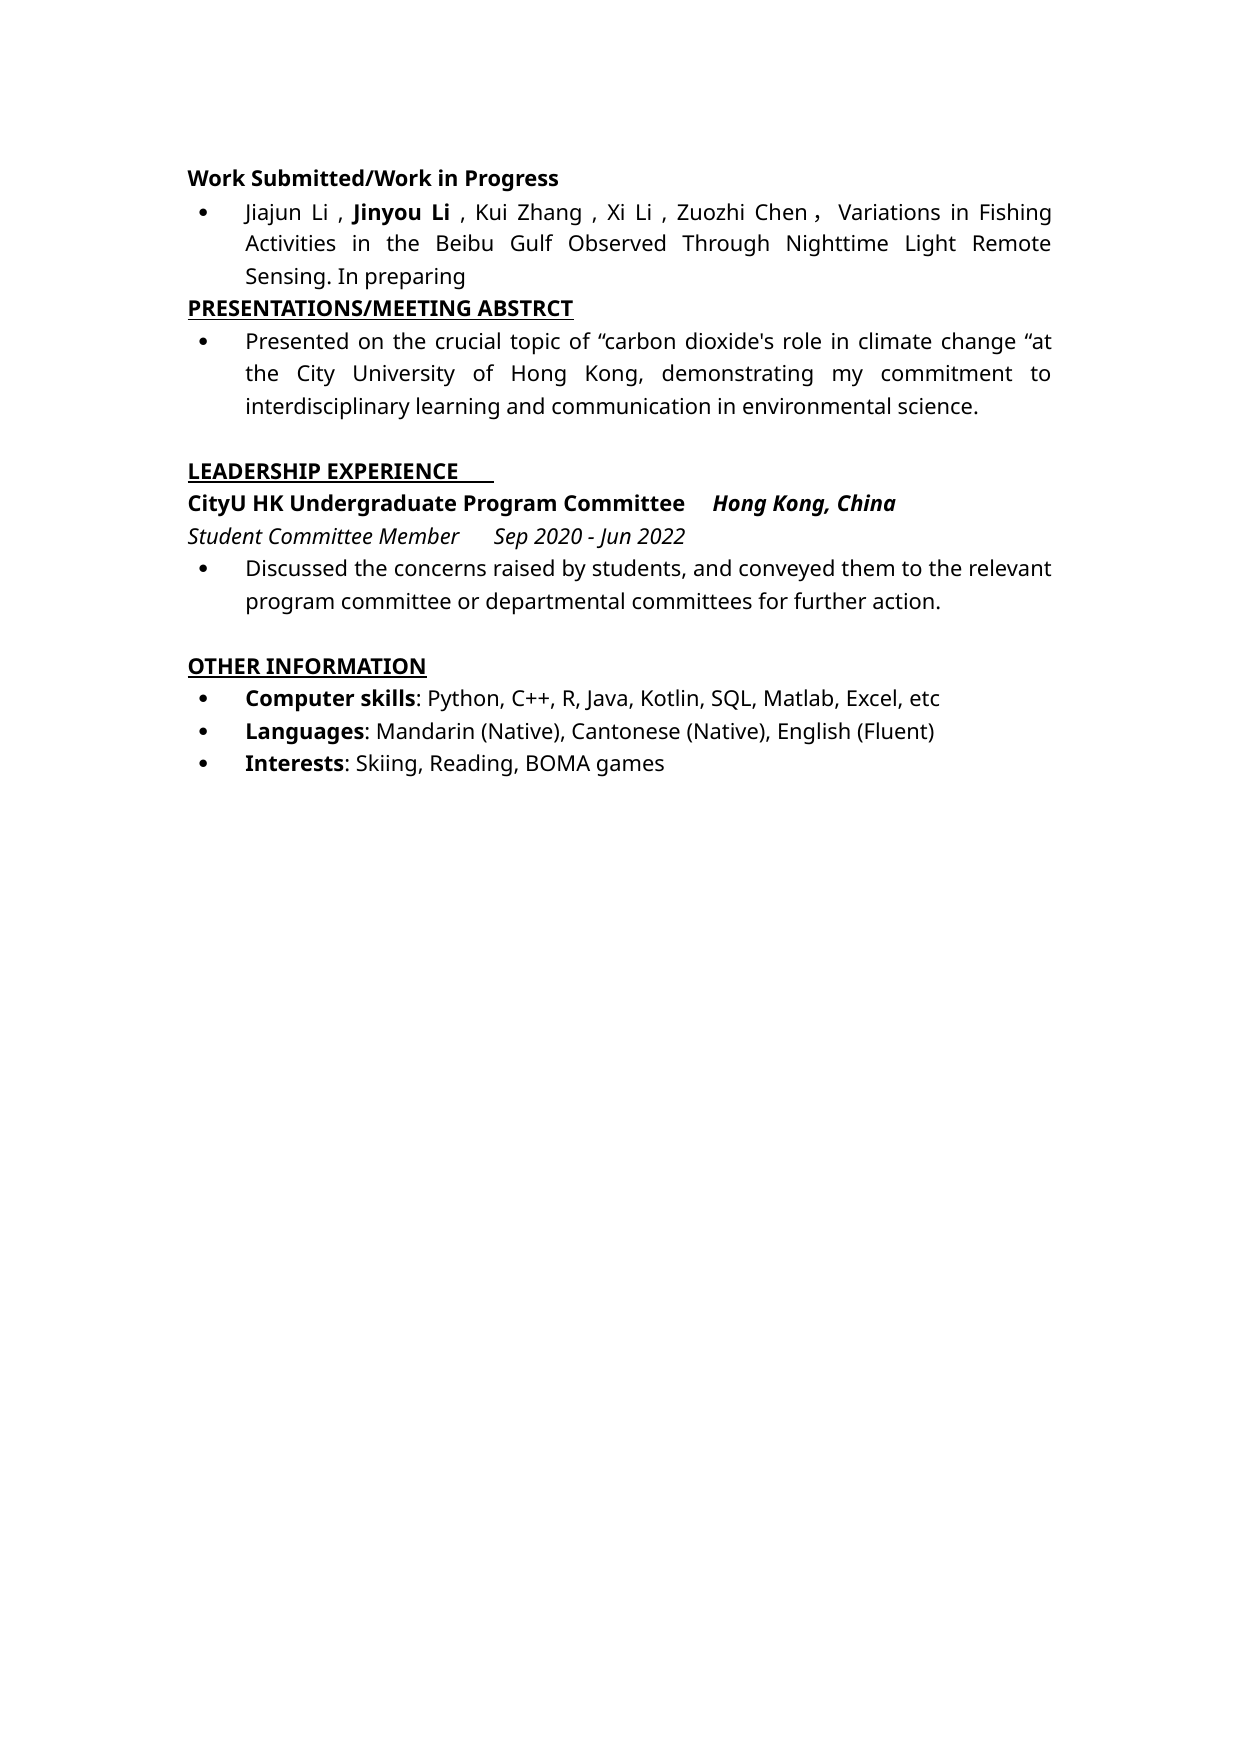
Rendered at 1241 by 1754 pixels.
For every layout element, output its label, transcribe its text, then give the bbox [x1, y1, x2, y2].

list Jiajun Li , Jinyou Li , Kui Zhang , Xi Li , Zuozhi Chen，Variations in Fishing Activities in the Beibu Gulf Observed Through Nighttime Light Remote Sensing. In preparing [199, 194, 1053, 292]
list Presented on the crucial topic of “carbon dioxide's role in climate change “at the City University of Hong Kong, demonstrating my commitment to interdisciplinary learning and communication in environmental science. [199, 324, 1053, 422]
text OTHER INFORMATION [187, 649, 1053, 682]
text Student Committee Member Sep 2020 - Jun 2022 [187, 519, 1053, 552]
list Computer skills: Python, C++, R, Java, Kotlin, SQL, Matlab, Excel, etc [199, 682, 1053, 714]
list Languages: Mandarin (Native), Cantonese (Native), English (Fluent) [199, 714, 1053, 747]
text LEADERSHIP EXPERIENCE CityU HK Undergraduate Program Committee Hong Kong, China [187, 454, 1053, 519]
list Discussed the concerns raised by students, and conveyed them to the relevant program committee or departmental committees for further action. [199, 552, 1053, 617]
text Work Submitted/Work in Progress [187, 162, 1053, 194]
text PRESENTATIONS/MEETING ABSTRCT [187, 292, 1053, 324]
list Interests: Skiing, Reading, BOMA games [199, 747, 1053, 779]
